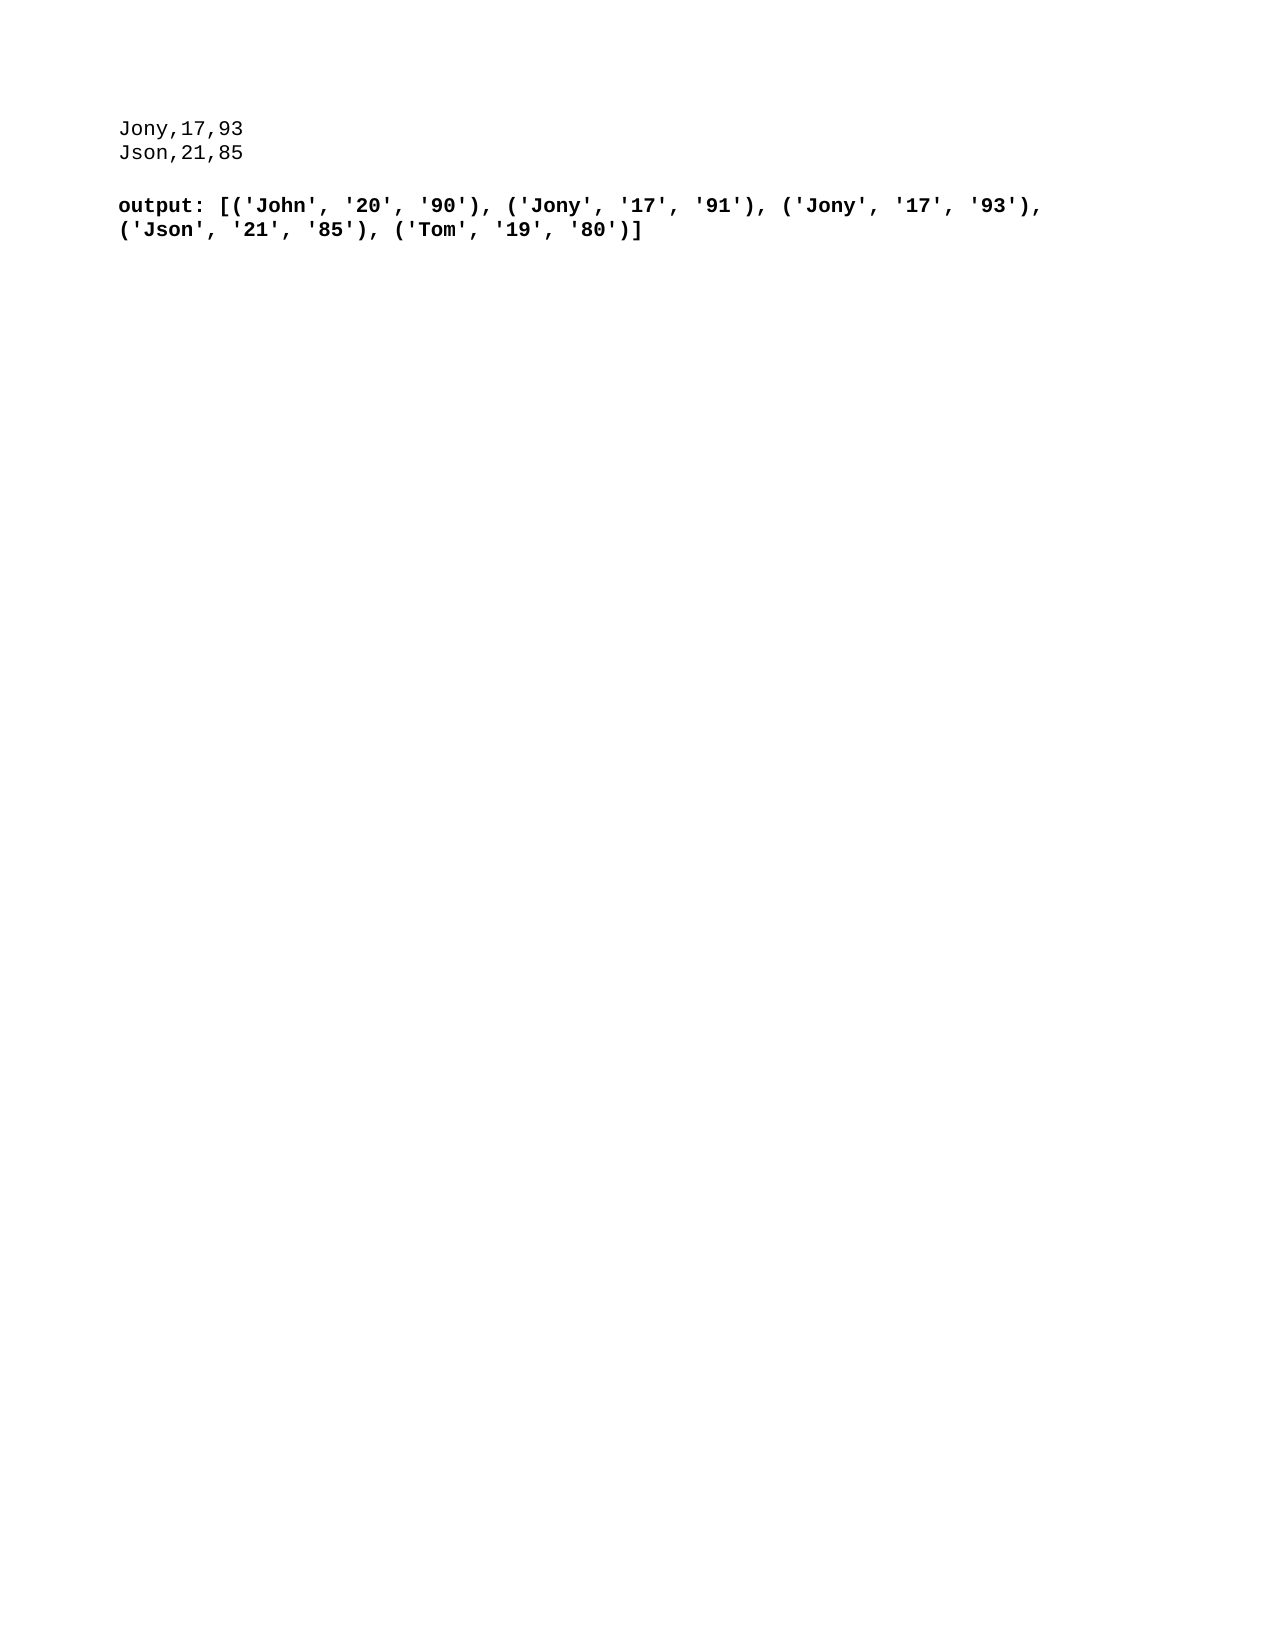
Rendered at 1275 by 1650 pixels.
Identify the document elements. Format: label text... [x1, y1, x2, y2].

text Jony,17,93 [118, 118, 1157, 142]
text output: [('John', '20', '90'), ('Jony', '17', '91'), ('Jony', '17', '93'), ('Json', '21', '85'), ('Tom', '19', '80')] [118, 195, 1098, 242]
text Json,21,85 [118, 142, 1157, 165]
